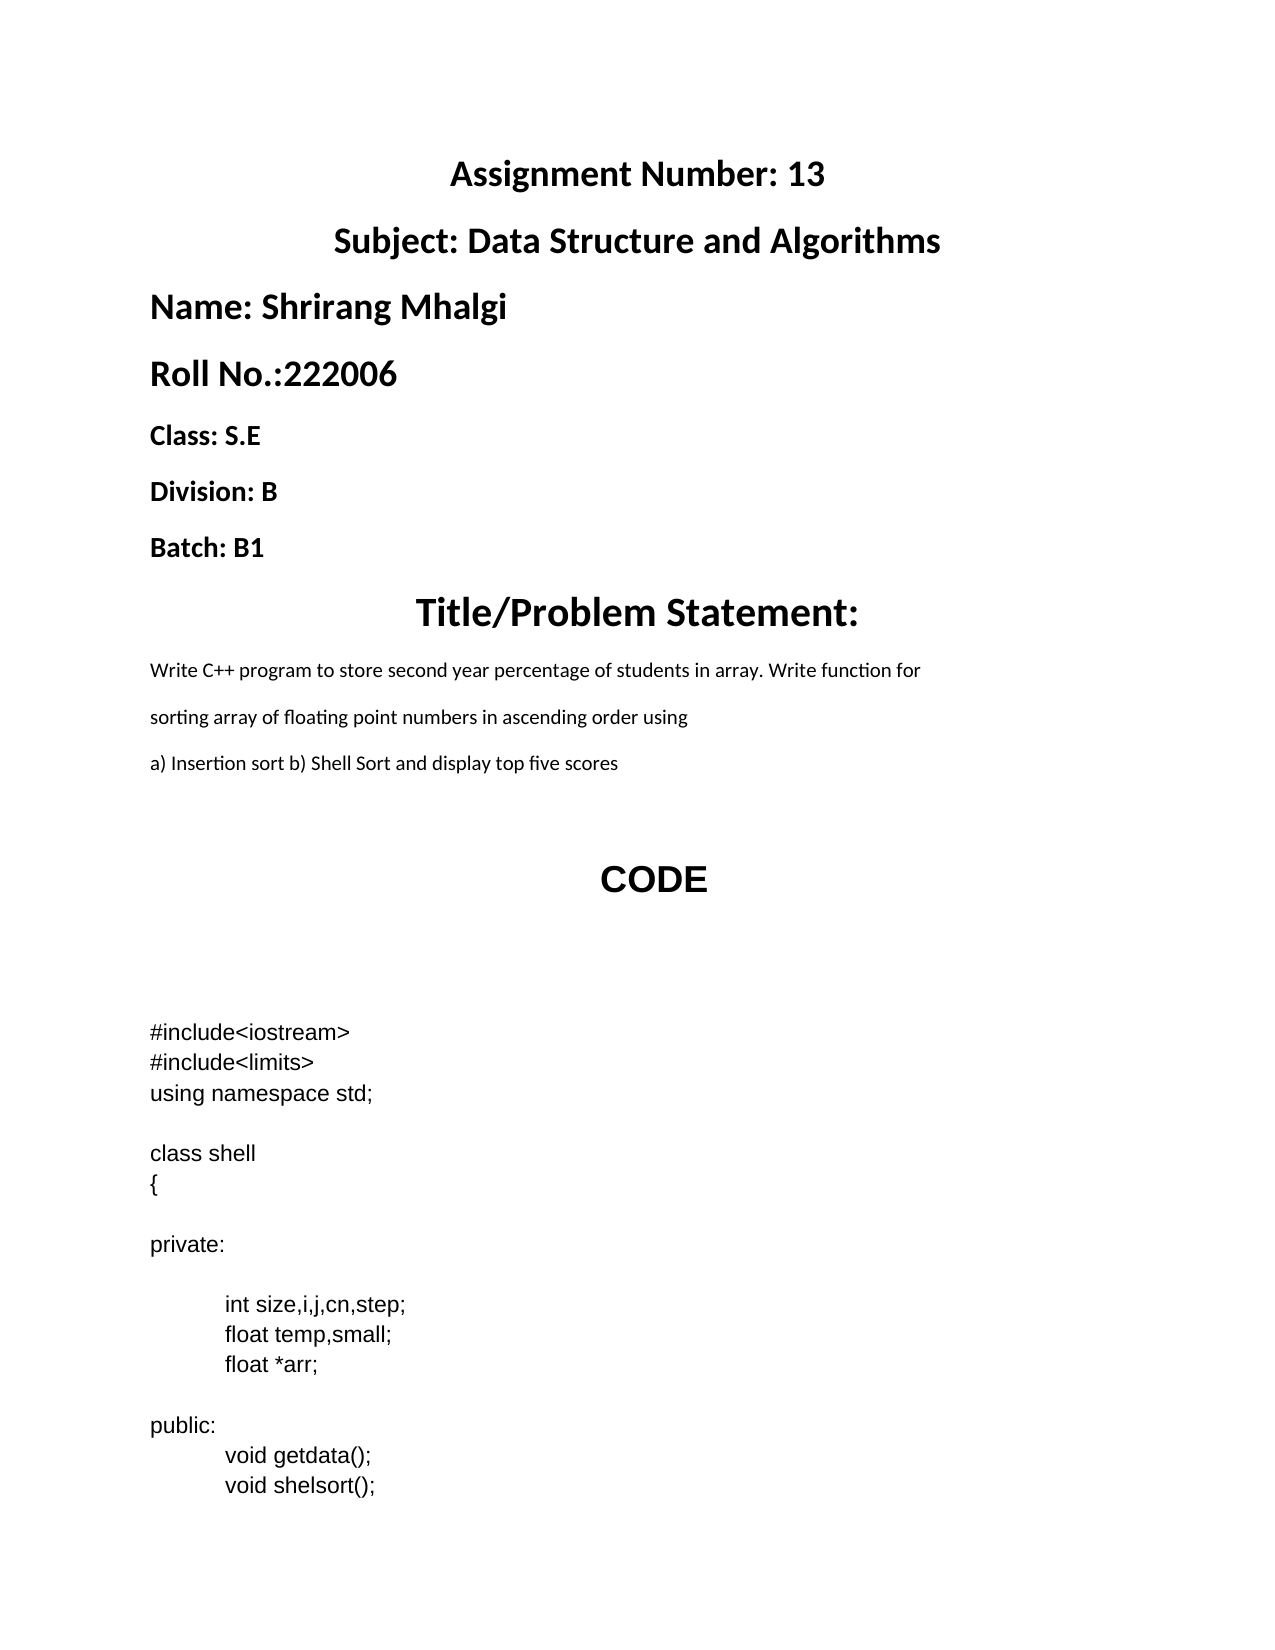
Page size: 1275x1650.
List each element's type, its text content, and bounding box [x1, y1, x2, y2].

text a) Insertion sort b) Shell Sort and display top five scores [150, 750, 1125, 776]
text #include<iostream> [150, 1019, 1125, 1045]
text CODE [150, 857, 1125, 900]
text Assignment Number: 13 [150, 150, 1125, 196]
text public: [150, 1412, 1125, 1438]
text Roll No.:222006 [150, 350, 1125, 396]
text #include<limits> [150, 1049, 1125, 1076]
text float temp,small; [150, 1321, 1125, 1347]
text Class: S.E [150, 417, 1125, 452]
text using namespace std; [150, 1079, 1125, 1106]
text float *arr; [150, 1351, 1125, 1378]
text Name: Shrirang Mhalgi [150, 283, 1125, 329]
text Batch: B1 [150, 529, 1125, 565]
text Division: B [150, 473, 1125, 509]
text Subject: Data Structure and Algorithms [150, 217, 1125, 262]
text Title/Problem Statement: [150, 586, 1125, 637]
text sorting array of floating point numbers in ascending order using [150, 704, 1125, 729]
text Write C++ program to store second year percentage of students in array. Write function for [150, 658, 1125, 683]
text void shelsort(); [150, 1472, 1125, 1498]
text void getdata(); [150, 1442, 1125, 1468]
text int size,i,j,cn,step; [150, 1291, 1125, 1317]
text private: [150, 1231, 1125, 1257]
text class shell [150, 1140, 1125, 1166]
text { [150, 1170, 1125, 1196]
